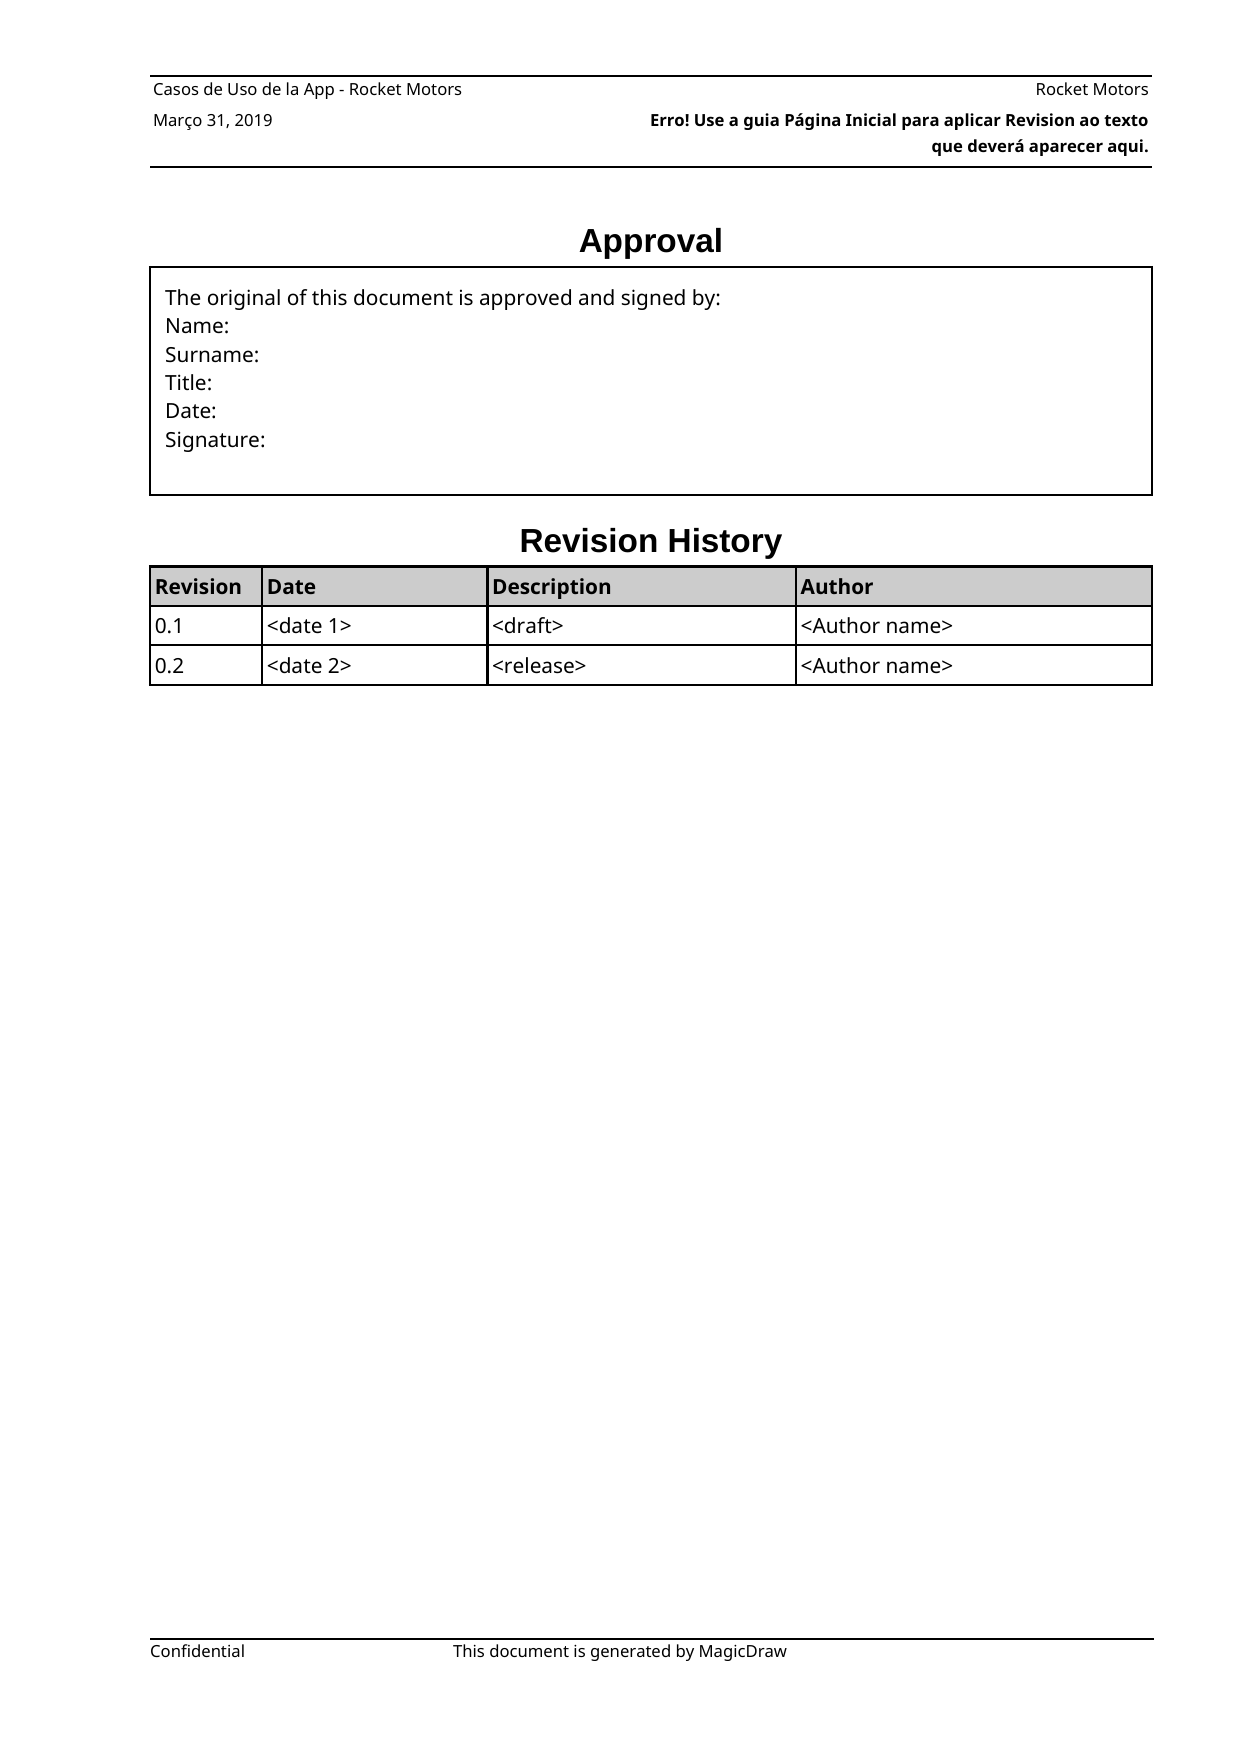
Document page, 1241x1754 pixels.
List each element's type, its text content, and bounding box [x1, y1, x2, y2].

table_cell <date 1> [263, 607, 486, 644]
table_cell <release> [489, 646, 795, 684]
table_header Description [489, 568, 795, 605]
table_cell <Author name> [797, 607, 1151, 644]
table_cell 0.2 [151, 646, 261, 684]
title Revision History [150, 521, 1152, 559]
title Approval [150, 221, 1152, 259]
table_cell <draft> [489, 607, 795, 644]
table_cell 0.1 [151, 607, 261, 644]
table_header Date [263, 568, 486, 605]
table_cell <date 2> [263, 646, 486, 684]
table_header Revision [151, 568, 261, 605]
table_header The original of this document is approved and signed by: Name: Surname: Title: Date: Signature: [151, 268, 1151, 493]
table_cell <Author name> [797, 646, 1151, 684]
table_header Author [797, 568, 1151, 605]
